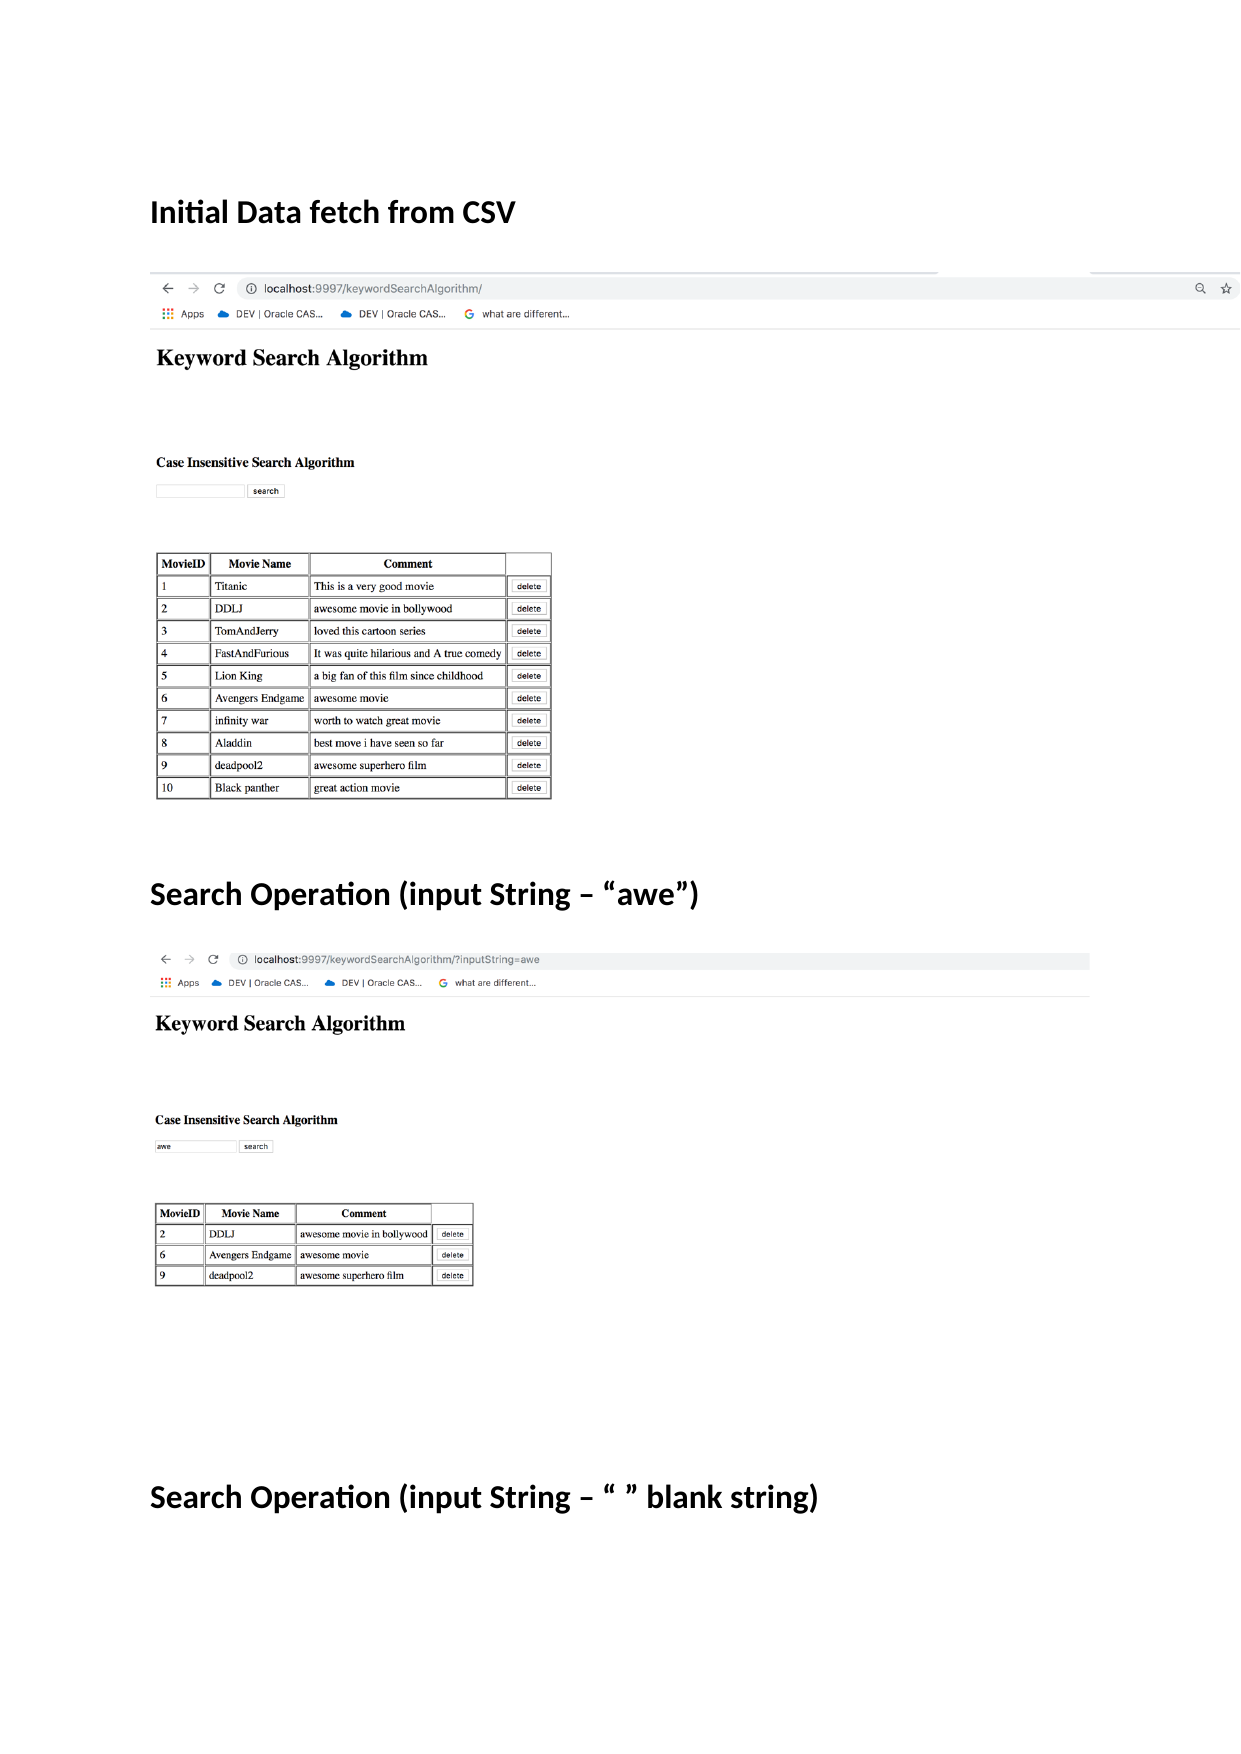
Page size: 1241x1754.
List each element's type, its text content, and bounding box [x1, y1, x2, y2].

picture [150, 953, 1090, 1354]
text Initial Data fetch from CSV [150, 191, 1090, 231]
text Search Operation (input String – “ ” blank string) [150, 1476, 1090, 1516]
picture [150, 272, 1241, 832]
text Search Operation (input String – “awe”) [150, 872, 1090, 913]
